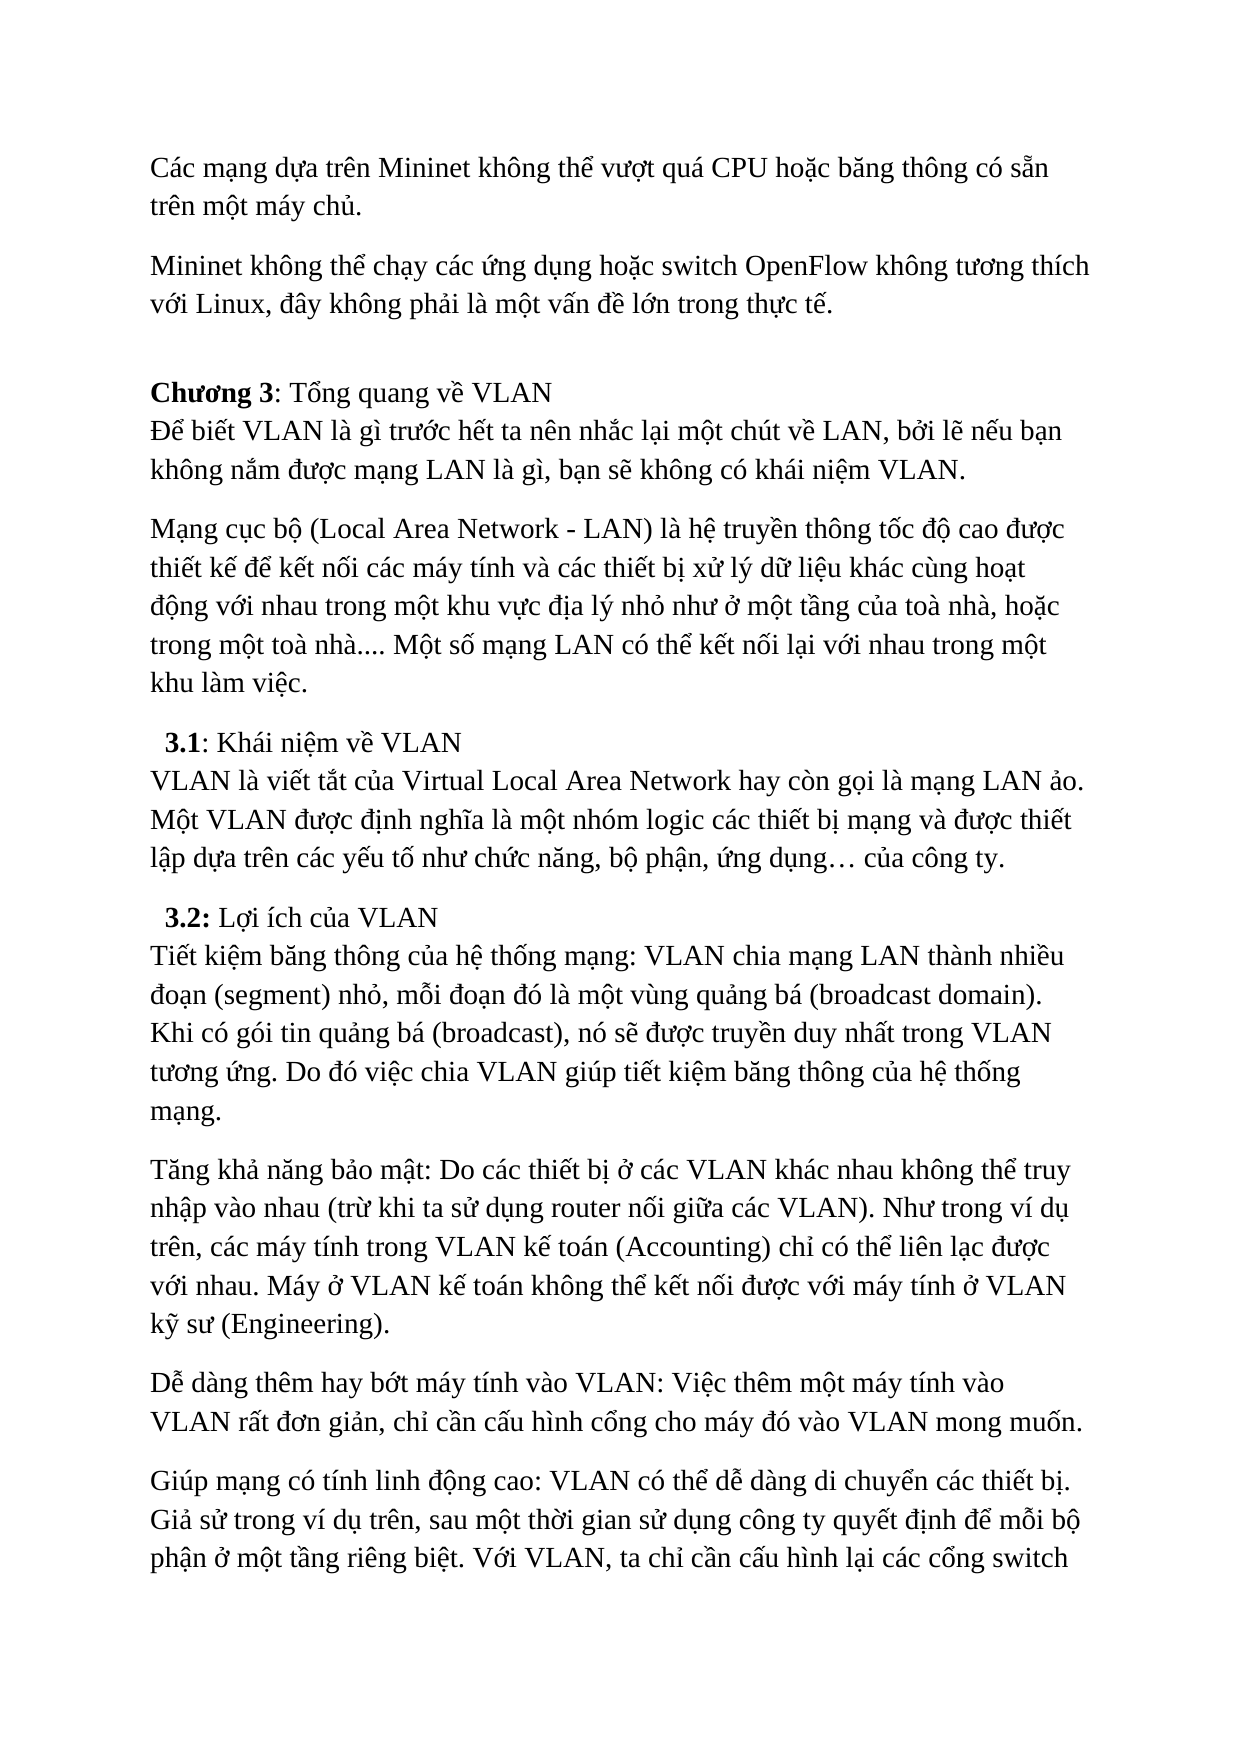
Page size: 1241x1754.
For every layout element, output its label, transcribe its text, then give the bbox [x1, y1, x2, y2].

text Để biết VLAN là gì trước hết ta nên nhắc lại một chút về LAN, bởi lẽ nếu bạn không nắm được mạng LAN là gì, bạn sẽ không có khái niệm VLAN. [150, 413, 1090, 486]
text Tiết kiệm băng thông của hệ thống mạng: VLAN chia mạng LAN thành nhiều đoạn (segment) nhỏ, mỗi đoạn đó là một vùng quảng bá (broadcast domain). Khi có gói tin quảng bá (broadcast), nó sẽ được truyền duy nhất trong VLAN tương ứng. Do đó việc chia VLAN giúp tiết kiệm băng thông của hệ thống mạng. [150, 938, 1090, 1126]
text Mạng cục bộ (Local Area Network - LAN) là hệ truyền thông tốc độ cao được thiết kế để kết nối các máy tính và các thiết bị xử lý dữ liệu khác cùng hoạt động với nhau trong một khu vực địa lý nhỏ như ở một tầng của toà nhà, hoặc trong một toà nhà.... Một số mạng LAN có thể kết nối lại với nhau trong một khu làm việc. [150, 511, 1090, 699]
text Các mạng dựa trên Mininet không thể vượt quá CPU hoặc băng thông có sẵn trên một máy chủ. [150, 150, 1090, 222]
subtitle Chương 3: Tổng quang về VLAN [150, 375, 1090, 408]
subtitle 3.2: Lợi ích của VLAN [150, 900, 1090, 933]
text Dễ dàng thêm hay bớt máy tính vào VLAN: Việc thêm một máy tính vào VLAN rất đơn giản, chỉ cần cấu hình cổng cho máy đó vào VLAN mong muốn. [150, 1366, 1090, 1438]
subtitle 3.1: Khái niệm về VLAN [150, 725, 1090, 758]
text VLAN là viết tắt của Virtual Local Area Network hay còn gọi là mạng LAN ảo. Một VLAN được định nghĩa là một nhóm logic các thiết bị mạng và được thiết lập dựa trên các yếu tố như chức năng, bộ phận, ứng dụng… của công ty. [150, 763, 1090, 874]
text Mininet không thể chạy các ứng dụng hoặc switch OpenFlow không tương thích với Linux, đây không phải là một vấn đề lớn trong thực tế. [150, 248, 1090, 320]
